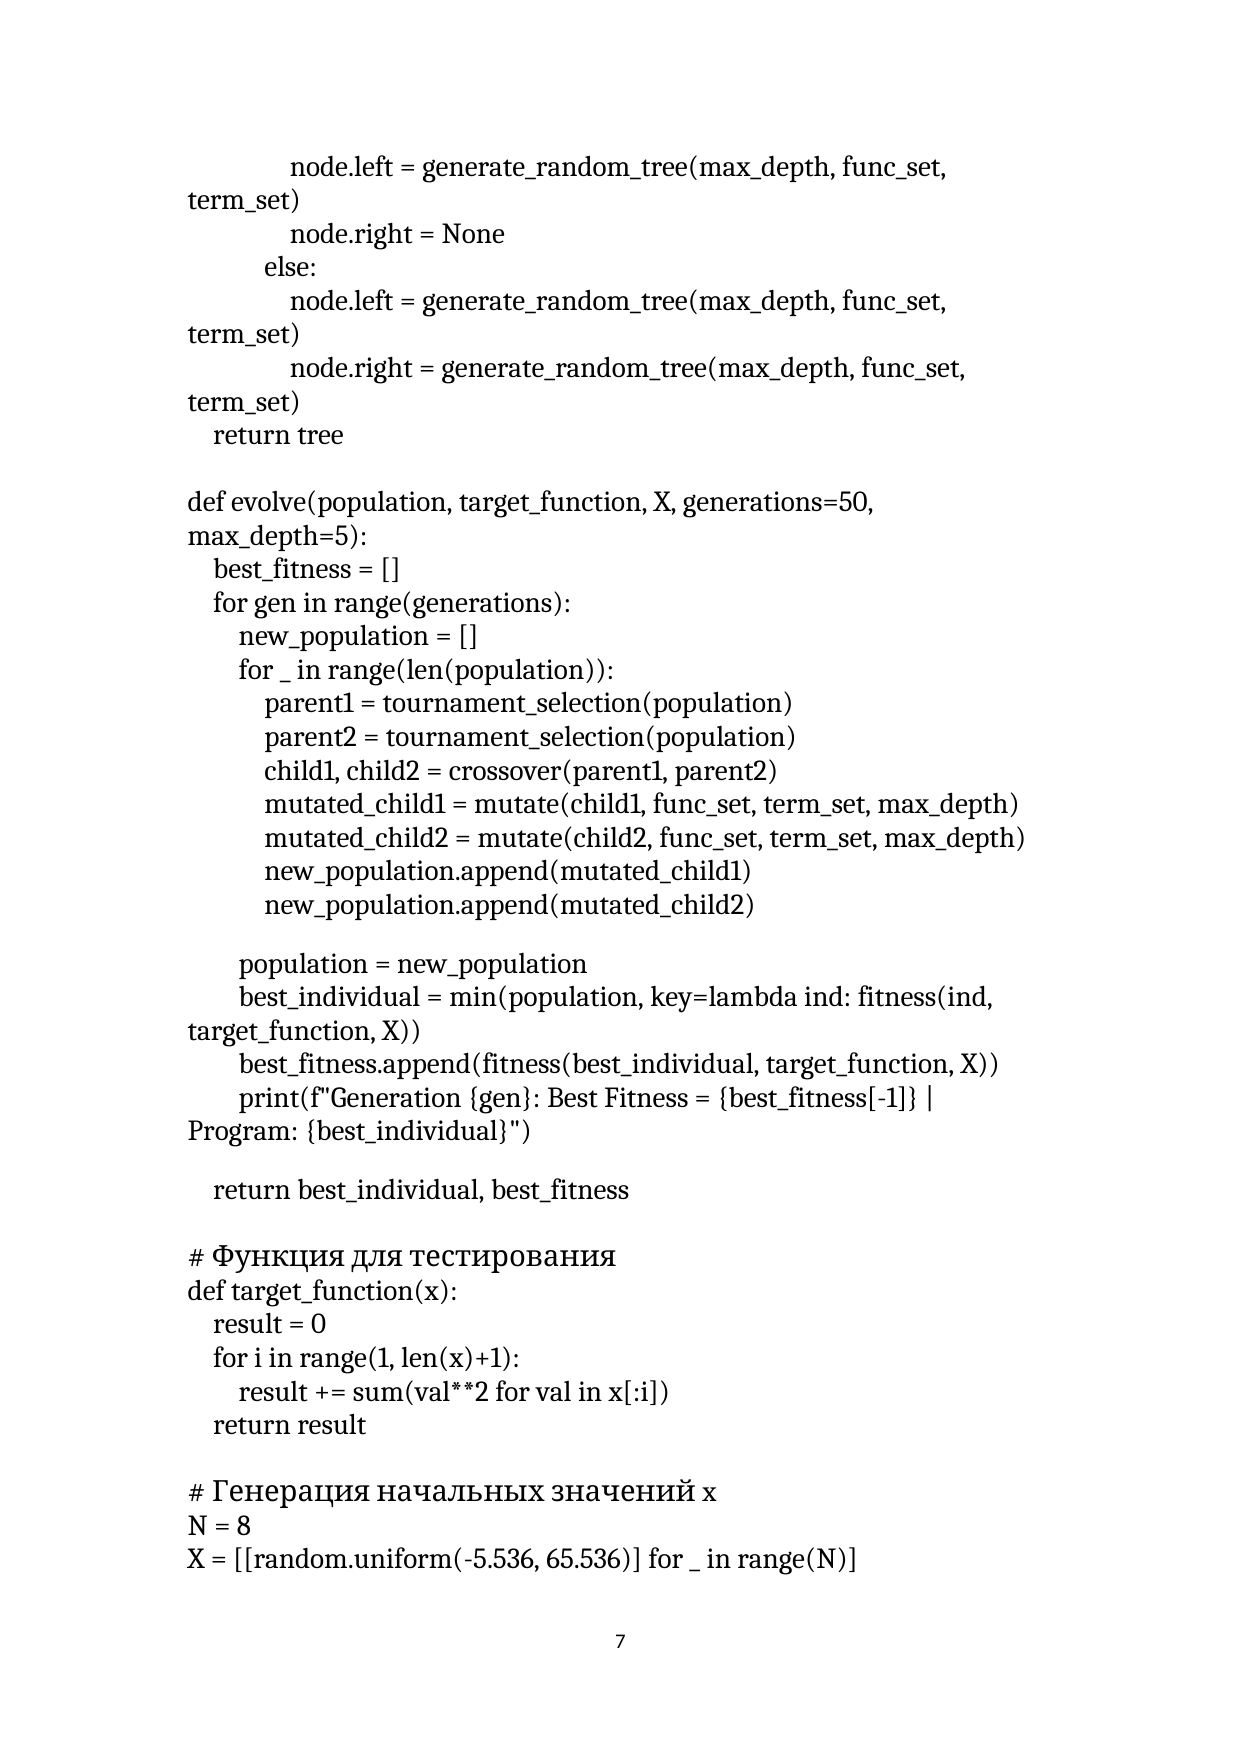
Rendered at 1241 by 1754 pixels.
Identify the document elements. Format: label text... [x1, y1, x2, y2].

text node.left = generate_random_tree(max_depth, func_set, term_set) [187, 150, 1053, 217]
text mutated_child1 = mutate(child1, func_set, term_set, max_depth) [187, 787, 1053, 821]
text best_fitness = [] [187, 552, 1053, 586]
text result = 0 [187, 1308, 1053, 1341]
text parent1 = tournament_selection(population) [187, 687, 1053, 720]
text child1, child2 = crossover(parent1, parent2) [187, 754, 1053, 787]
text mutated_child2 = mutate(child2, func_set, term_set, max_depth) [187, 821, 1053, 854]
text N = 8 [187, 1509, 1053, 1542]
text node.right = None [187, 217, 1053, 251]
text result += sum(val**2 for val in x[:i]) [187, 1375, 1053, 1408]
text # Генерация начальных значений x [187, 1475, 1053, 1509]
text best_fitness.append(fitness(best_individual, target_function, X)) [187, 1047, 1053, 1081]
text population = new_population [187, 947, 1053, 980]
text else: [187, 251, 1053, 284]
text X = [[random.uniform(-5.536, 65.536)] for _ in range(N)] [187, 1542, 1053, 1576]
text for gen in range(generations): [187, 586, 1053, 619]
text for i in range(1, len(x)+1): [187, 1341, 1053, 1375]
text node.left = generate_random_tree(max_depth, func_set, term_set) [187, 284, 1053, 351]
text node.right = generate_random_tree(max_depth, func_set, term_set) [187, 351, 1053, 418]
text best_individual = min(population, key=lambda ind: fitness(ind, target_function, X)) [187, 980, 1053, 1047]
text parent2 = tournament_selection(population) [187, 720, 1053, 754]
text for _ in range(len(population)): [187, 653, 1053, 687]
text return best_individual, best_fitness [187, 1173, 1053, 1207]
text print(f"Generation {gen}: Best Fitness = {best_fitness[-1]} | Program: {best_individual}") [187, 1081, 1053, 1148]
text new_population = [] [187, 619, 1053, 653]
text # Функция для тестирования [187, 1241, 1053, 1274]
text return result [187, 1408, 1053, 1442]
text new_population.append(mutated_child1) [187, 854, 1053, 888]
text def evolve(population, target_function, X, generations=50, max_depth=5): [187, 485, 1053, 552]
text new_population.append(mutated_child2) [187, 888, 1053, 921]
text def target_function(x): [187, 1274, 1053, 1308]
text return tree [187, 418, 1053, 452]
